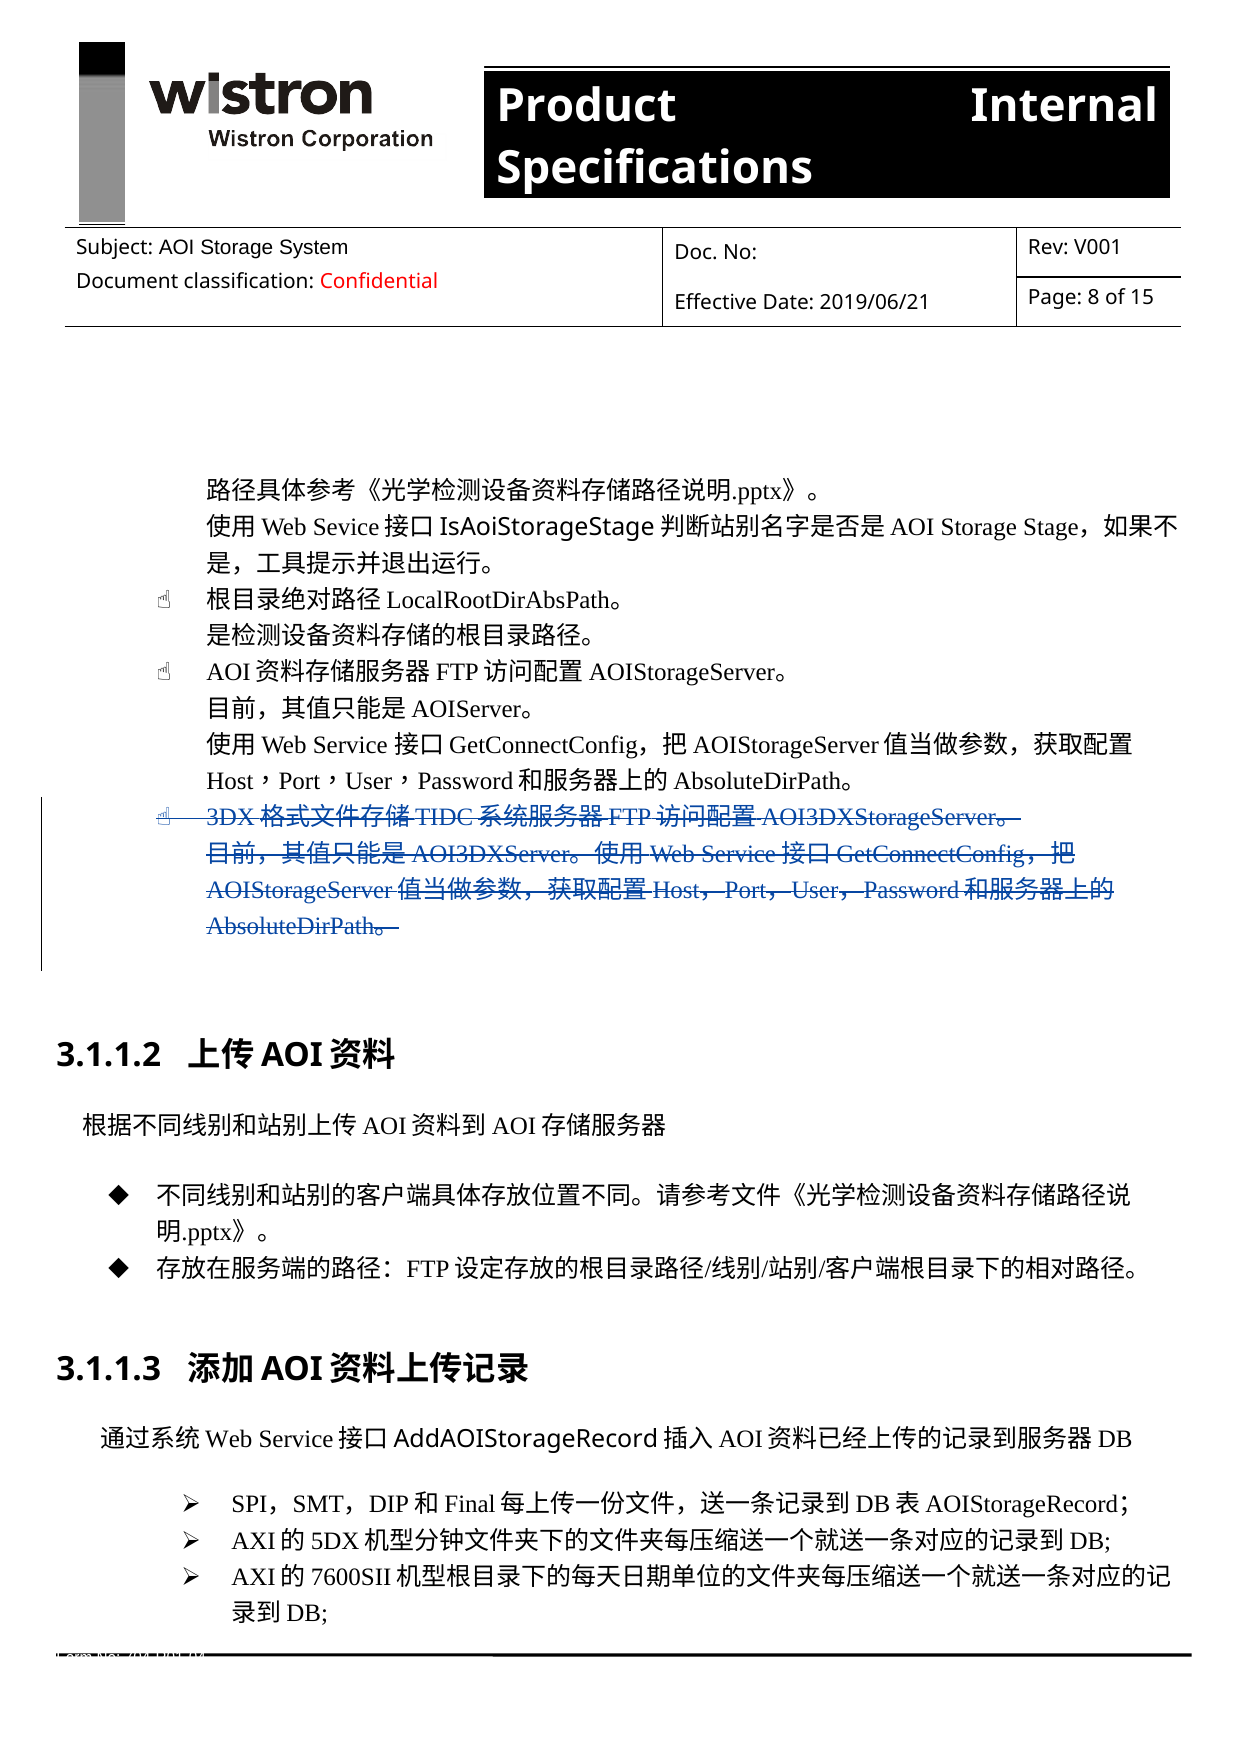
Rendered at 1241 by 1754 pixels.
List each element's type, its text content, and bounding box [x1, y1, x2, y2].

list AOI资料存储服务器FTP访问配置AOIStorageServer。 [156, 652, 1181, 688]
list 使用Web Service 接口GetConnectConfig，把AOIStorageServer值当做参数，获取配置Host，Port，User，Password和服务器上的AbsoluteDirPath。 [206, 724, 1181, 797]
list AXI的5DX机型分钟文件夹下的文件夹每压缩送一个就送一条对应的记录到DB; [181, 1520, 1181, 1556]
list 存放在服务端的路径：FTP设定存放的根目录路径/线别/站别/客户端根目录下的相对路径。 [106, 1248, 1181, 1284]
subtitle 添加AOI资料上传记录 [56, 1342, 1181, 1390]
list 根目录绝对路径LocalRootDirAbsPath。 [156, 579, 1181, 616]
list 目前，其值只能是AOIServer。 [206, 688, 1181, 724]
list SPI，SMT，DIP和Final每上传一份文件，送一条记录到DB表AOIStorageRecord； [181, 1484, 1181, 1520]
list 使用Web Sevice接口IsAoiStorageStage判断站别名字是否是AOI Storage Stage，如果不是，工具提示并退出运行。 [206, 507, 1181, 579]
list 路径具体参考《光学检测设备资料存储路径说明.pptx》。 [206, 471, 1181, 507]
picture [79, 42, 125, 222]
list 不同线别和站别的客户端具体存放位置不同。请参考文件《光学检测设备资料存储路径说明.pptx》。 [106, 1176, 1181, 1248]
list AXI的7600SII机型根目录下的每天日期单位的文件夹每压缩送一个就送一条对应的记录到DB; [181, 1556, 1181, 1629]
text 通过系统Web Service接口AddAOIStorageRecord插入AOI资料已经上传的记录到服务器DB [56, 1419, 1181, 1455]
text 根据不同线别和站别上传AOI资料到AOI存储服务器 [56, 1105, 1181, 1141]
subtitle 上传AOI资料 [56, 1028, 1181, 1076]
list 是检测设备资料存储的根目录路径。 [206, 616, 1181, 652]
